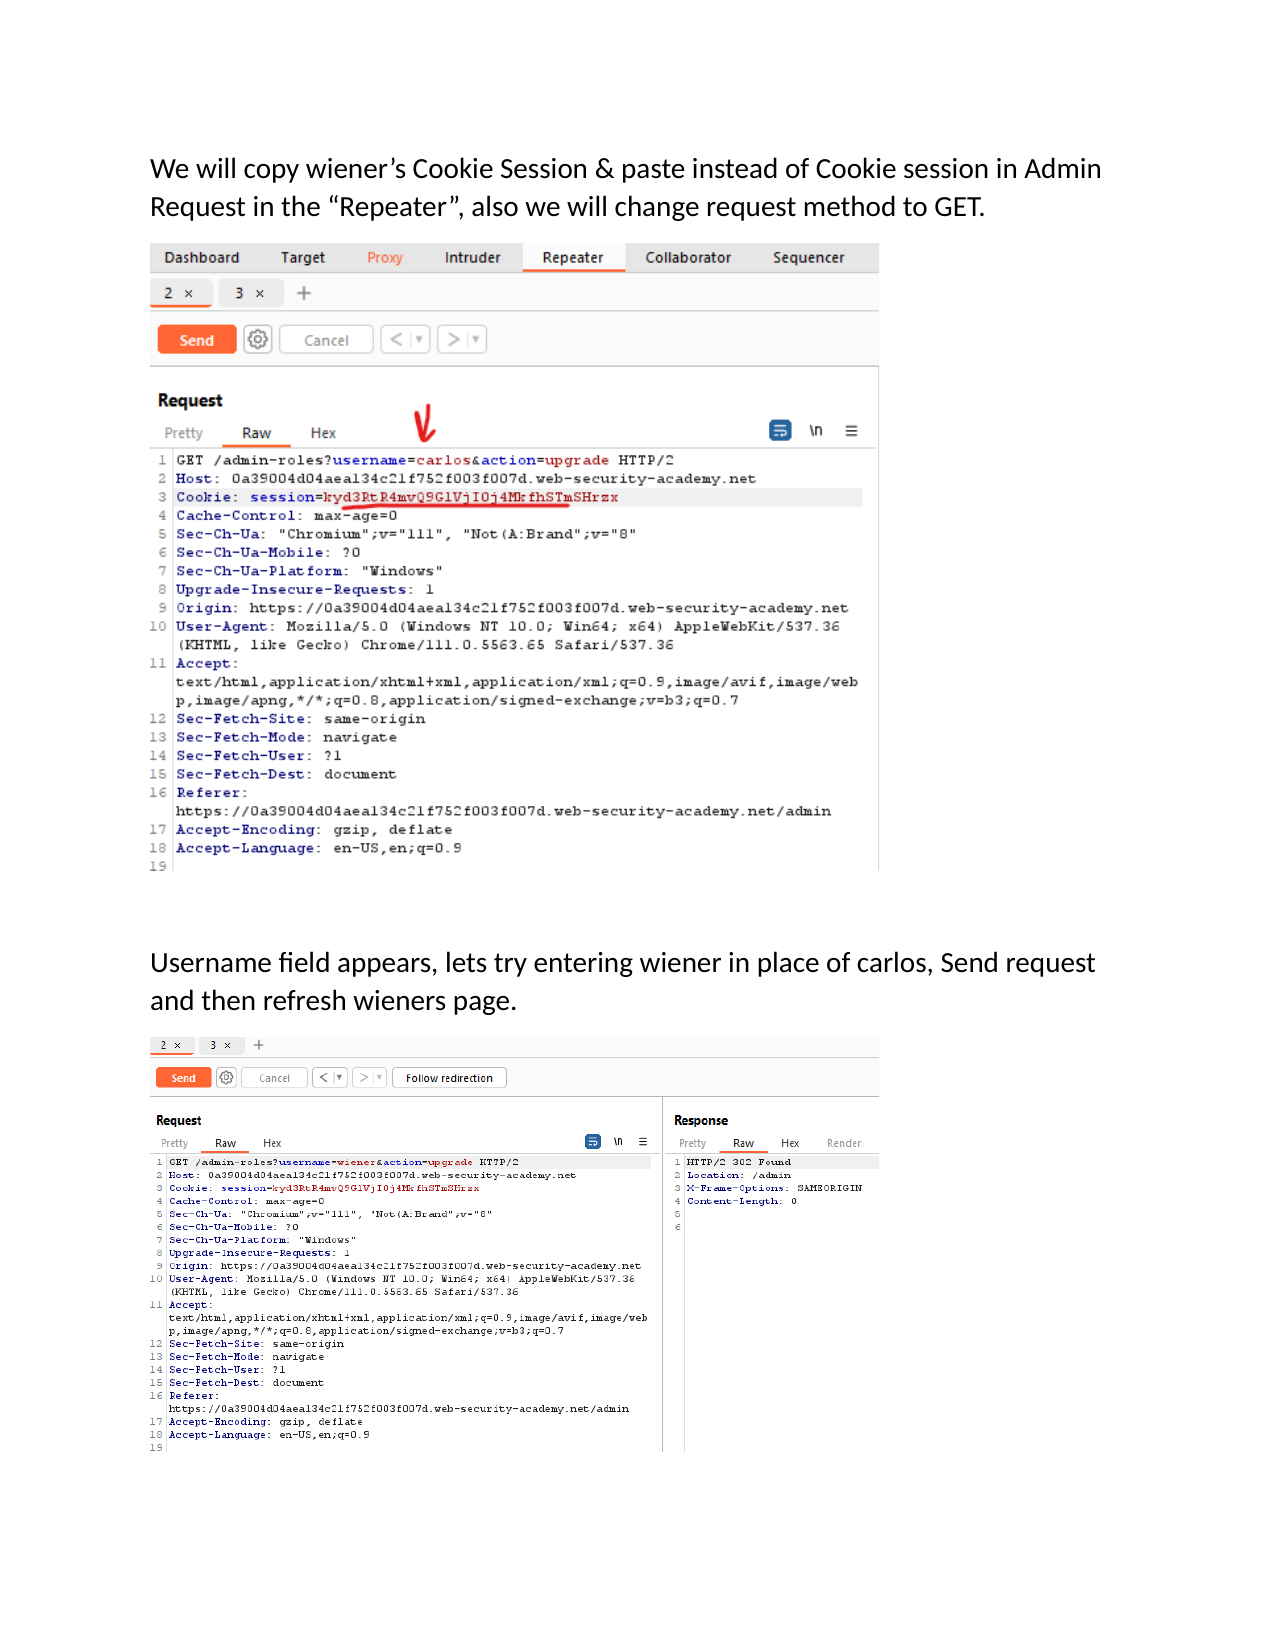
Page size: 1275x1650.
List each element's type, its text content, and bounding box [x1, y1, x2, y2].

picture [150, 243, 880, 871]
text Username field appears, lets try entering wiener in place of carlos, Send request and then refresh wieners page. [150, 944, 1125, 1018]
picture [150, 1037, 880, 1452]
text We will copy wiener’s Cookie Session & paste instead of Cookie session in Admin Request in the “Repeater”, also we will change request method to GET. [150, 150, 1125, 224]
